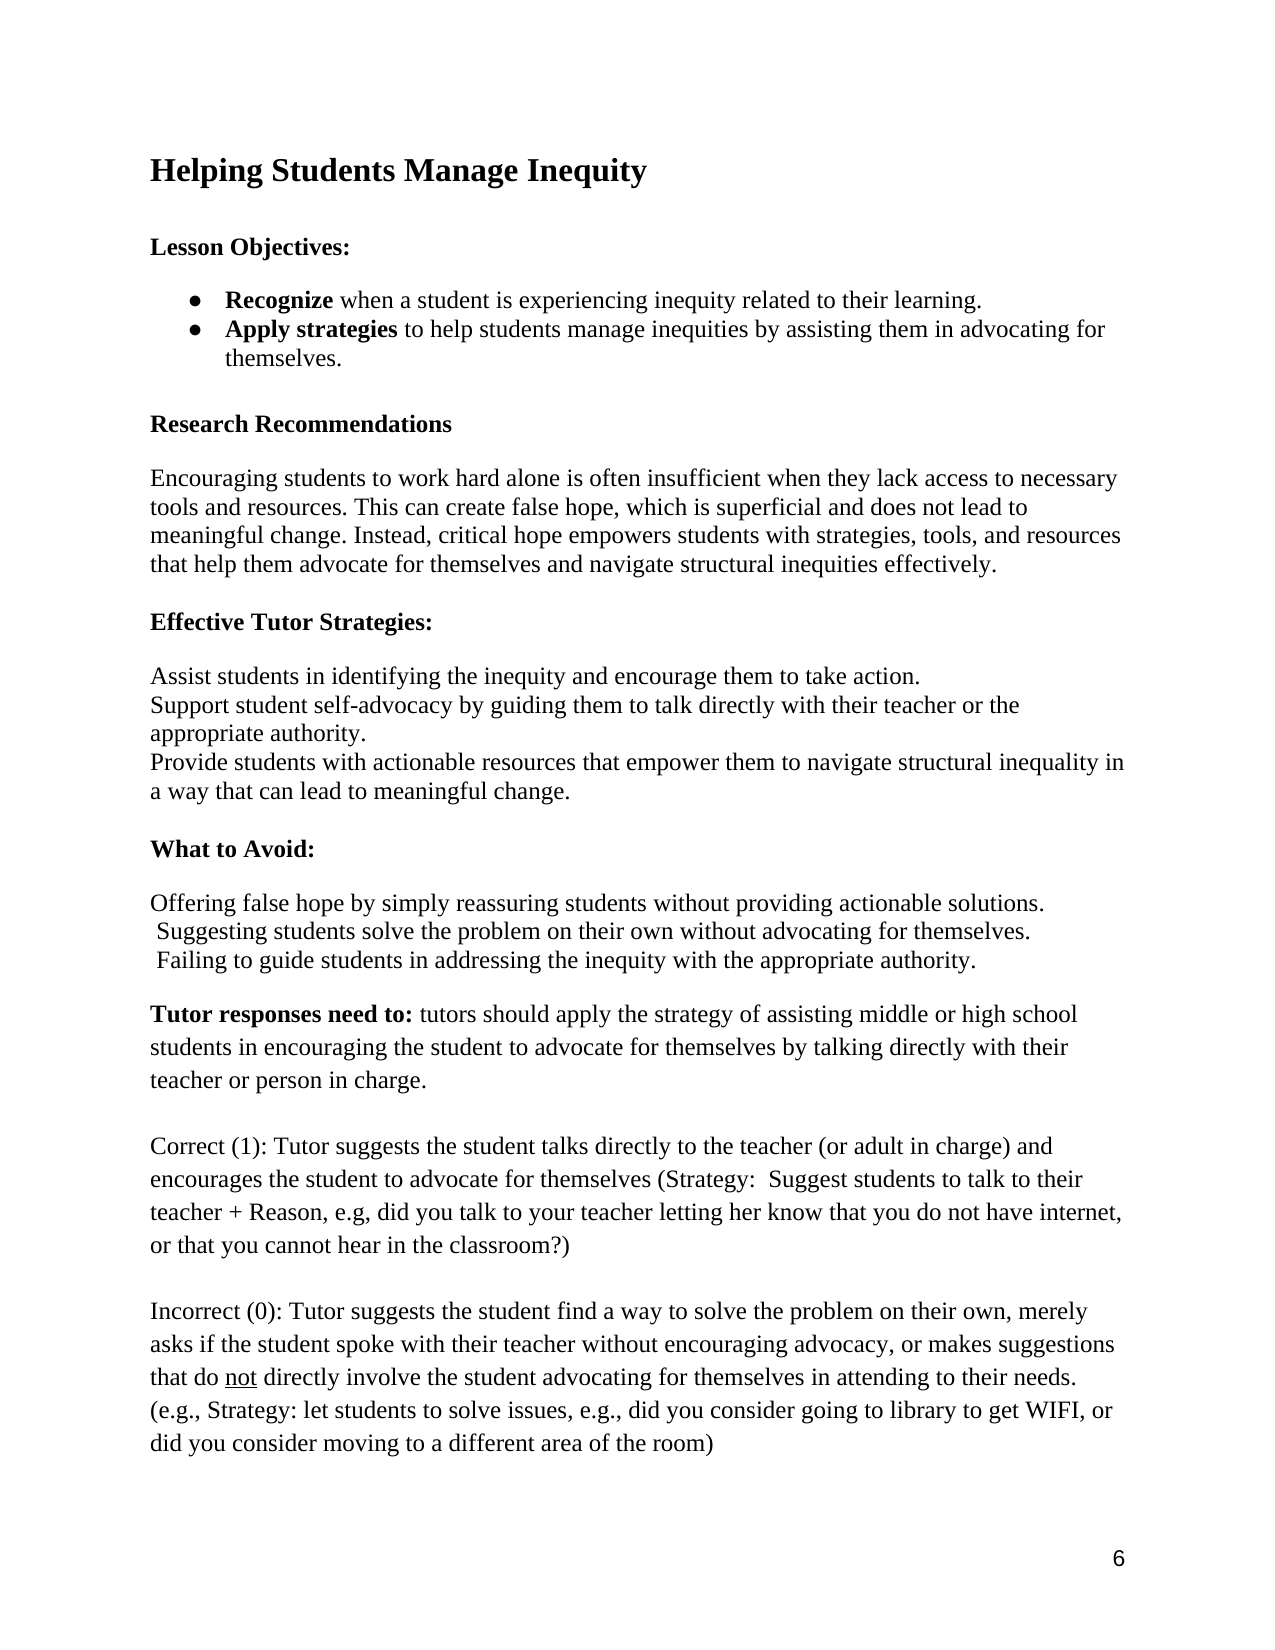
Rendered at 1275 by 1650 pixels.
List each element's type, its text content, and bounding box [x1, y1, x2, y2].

subtitle Effective Tutor Strategies: [150, 607, 1125, 636]
text Encouraging students to work hard alone is often insufficient when they lack access to necessary tools and resources. This can create false hope, which is superficial and does not lead to meaningful change. Instead, critical hope empowers students with strategies, tools, and resources that help them advocate for themselves and navigate structural inequities effectively. [150, 463, 1125, 578]
text Tutor responses need to: tutors should apply the strategy of assisting middle or high school students in encouraging the student to advocate for themselves by talking directly with their teacher or person in charge. [150, 999, 1125, 1094]
text Assist students in identifying the inequity and encourage them to take action. Support student self-advocacy by guiding them to talk directly with their teacher or the appropriate authority. Provide students with actionable resources that empower them to navigate structural inequality in a way that can lead to meaningful change. [150, 661, 1125, 805]
subtitle Helping Students Manage Inequity [150, 150, 1125, 188]
list Apply strategies to help students manage inequities by assisting them in advocating for themselves. [187, 314, 1125, 372]
text Correct (1): Tutor suggests the student talks directly to the teacher (or adult in charge) and encourages the student to advocate for themselves (Strategy: Suggest students to talk to their teacher + Reason, e.g, did you talk to your teacher letting her know that you do not have internet, or that you cannot hear in the classroom?) [150, 1131, 1125, 1259]
subtitle What to Avoid: [150, 834, 1125, 863]
text Incorrect (0): Tutor suggests the student find a way to solve the problem on their own, merely asks if the student spoke with their teacher without encouraging advocacy, or makes suggestions that do not directly involve the student advocating for themselves in attending to their needs. (e.g., Strategy: let students to solve issues, e.g., did you consider going to library to get WIFI, or did you consider moving to a different area of the room) [150, 1296, 1125, 1457]
subtitle Research Recommendations [150, 409, 1125, 438]
list Recognize when a student is experiencing inequity related to their learning. [187, 285, 1125, 314]
subtitle Lesson Objectives: [150, 232, 1125, 260]
text Offering false hope by simply reassuring students without providing actionable solutions. Suggesting students solve the problem on their own without advocating for themselves. Failing to guide students in addressing the inequity with the appropriate authority. [150, 888, 1125, 974]
